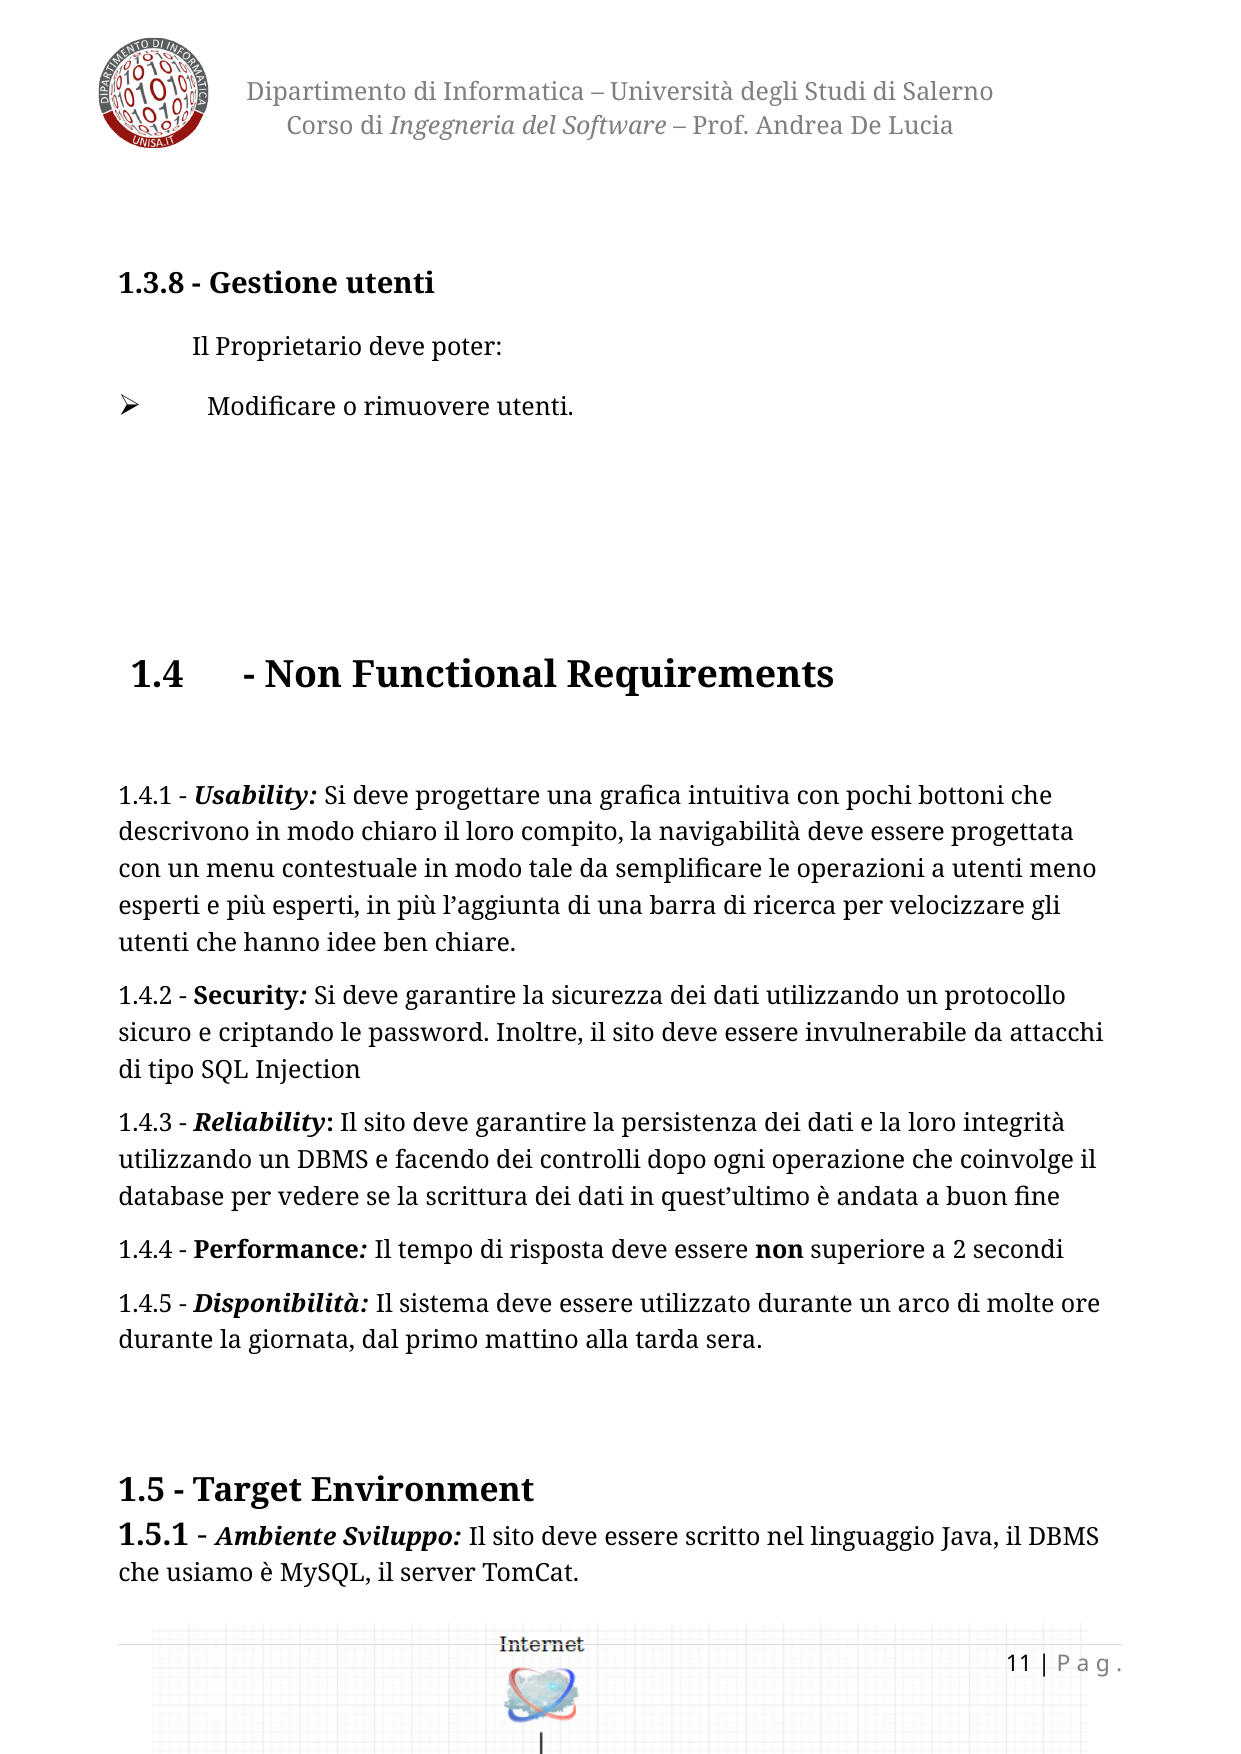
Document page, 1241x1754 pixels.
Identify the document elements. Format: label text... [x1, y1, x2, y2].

text 1.3.8 - Gestione utenti [118, 262, 1122, 302]
picture [91, 30, 217, 150]
text Il Proprietario deve poter: [118, 328, 1122, 362]
text 1.4.2 - Security: Si deve garantire la sicurezza dei dati utilizzando un protocollo sicuro e criptando le password. Inoltre, il sito deve essere invulnerabile da attacchi di tipo SQL Injection [118, 978, 1122, 1085]
list - Non Functional Requirements [131, 648, 1122, 699]
text 1.4.3 - Reliability: Il sito deve garantire la persistenza dei dati e la loro integrità utilizzando un DBMS e facendo dei controlli dopo ogni operazione che coinvolge il database per vedere se la scrittura dei dati in quest’ultimo è andata a buon fine [118, 1105, 1122, 1212]
text 1.5.1 - Ambiente Sviluppo: Il sito deve essere scritto nel linguaggio Java, il DBMS che usiamo è MySQL, il server TomCat. [118, 1512, 1122, 1588]
picture [152, 1645, 1089, 1754]
text 1.4.1 - Usability: Si deve progettare una grafica intuitiva con pochi bottoni che descrivono in modo chiaro il loro compito, la navigabilità deve essere progettata con un menu contestuale in modo tale da semplificare le operazioni a utenti meno esperti e più esperti, in più l’aggiunta di una barra di ricerca per velocizzare gli utenti che hanno idee ben chiare. [118, 777, 1122, 958]
text 1.5 - Target Environment [118, 1466, 1122, 1512]
text 1.4.4 - Performance: Il tempo di risposta deve essere non superiore a 2 secondi [118, 1232, 1122, 1266]
list Modificare o rimuovere utenti. [118, 388, 1122, 422]
picture [152, 1623, 1089, 1644]
text 1.4.5 - Disponibilità: Il sistema deve essere utilizzato durante un arco di molte ore durante la giornata, dal primo mattino alla tarda sera. [118, 1285, 1122, 1356]
